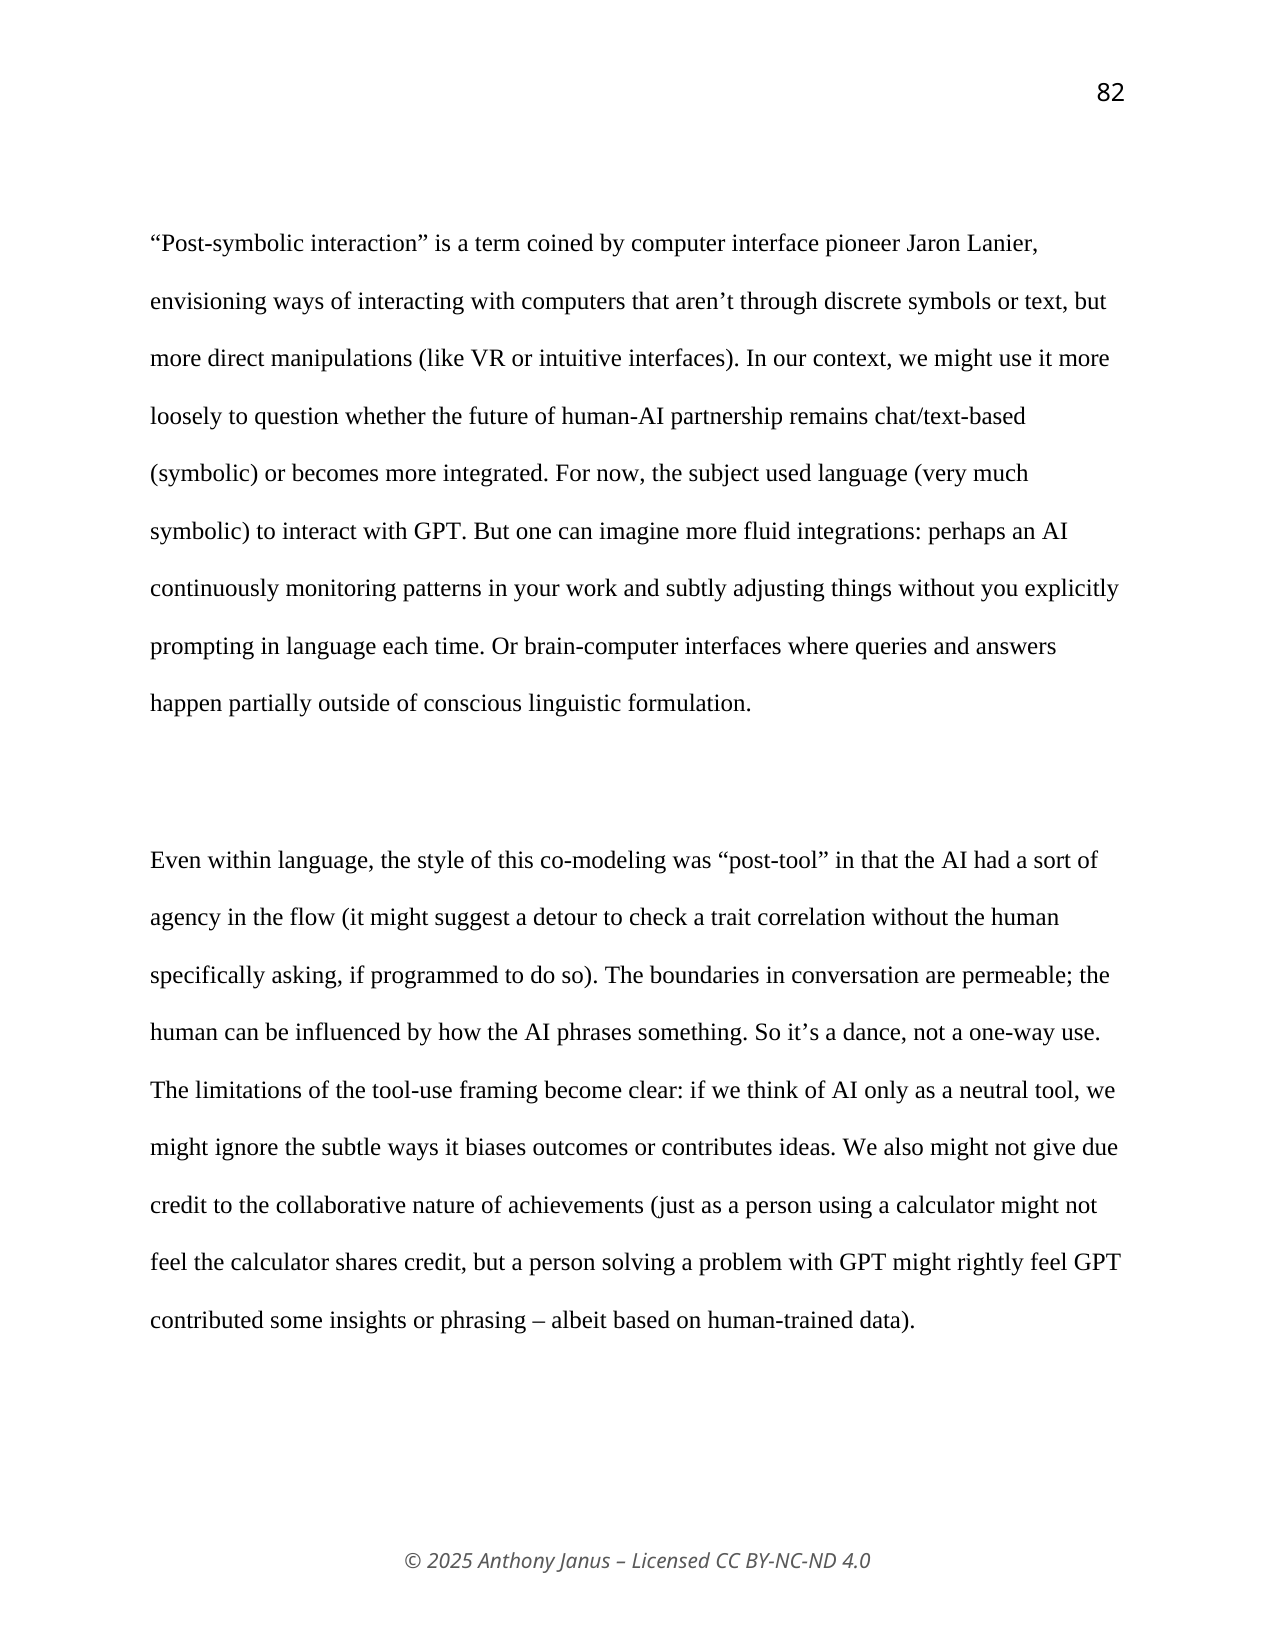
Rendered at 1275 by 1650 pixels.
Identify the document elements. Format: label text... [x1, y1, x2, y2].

text Even within language, the style of this co-modeling was “post-tool” in that the AI had a sort of agency in the flow (it might suggest a detour to check a trait correlation without the human specifically asking, if programmed to do so). The boundaries in conversation are permeable; the human can be influenced by how the AI phrases something. So it’s a dance, not a one-way use. The limitations of the tool-use framing become clear: if we think of AI only as a neutral tool, we might ignore the subtle ways it biases outcomes or contributes ideas. We also might not give due credit to the collaborative nature of achievements (just as a person using a calculator might not feel the calculator shares credit, but a person solving a problem with GPT might rightly feel GPT contributed some insights or phrasing – albeit based on human-trained data). [150, 845, 1125, 1334]
text “Post-symbolic interaction” is a term coined by computer interface pioneer Jaron Lanier, envisioning ways of interacting with computers that aren’t through discrete symbols or text, but more direct manipulations (like VR or intuitive interfaces). In our context, we might use it more loosely to question whether the future of human-AI partnership remains chat/text-based (symbolic) or becomes more integrated. For now, the subject used language (very much symbolic) to interact with GPT. But one can imagine more fluid integrations: perhaps an AI continuously monitoring patterns in your work and subtly adjusting things without you explicitly prompting in language each time. Or brain-computer interfaces where queries and answers happen partially outside of conscious linguistic formulation. [150, 228, 1125, 717]
